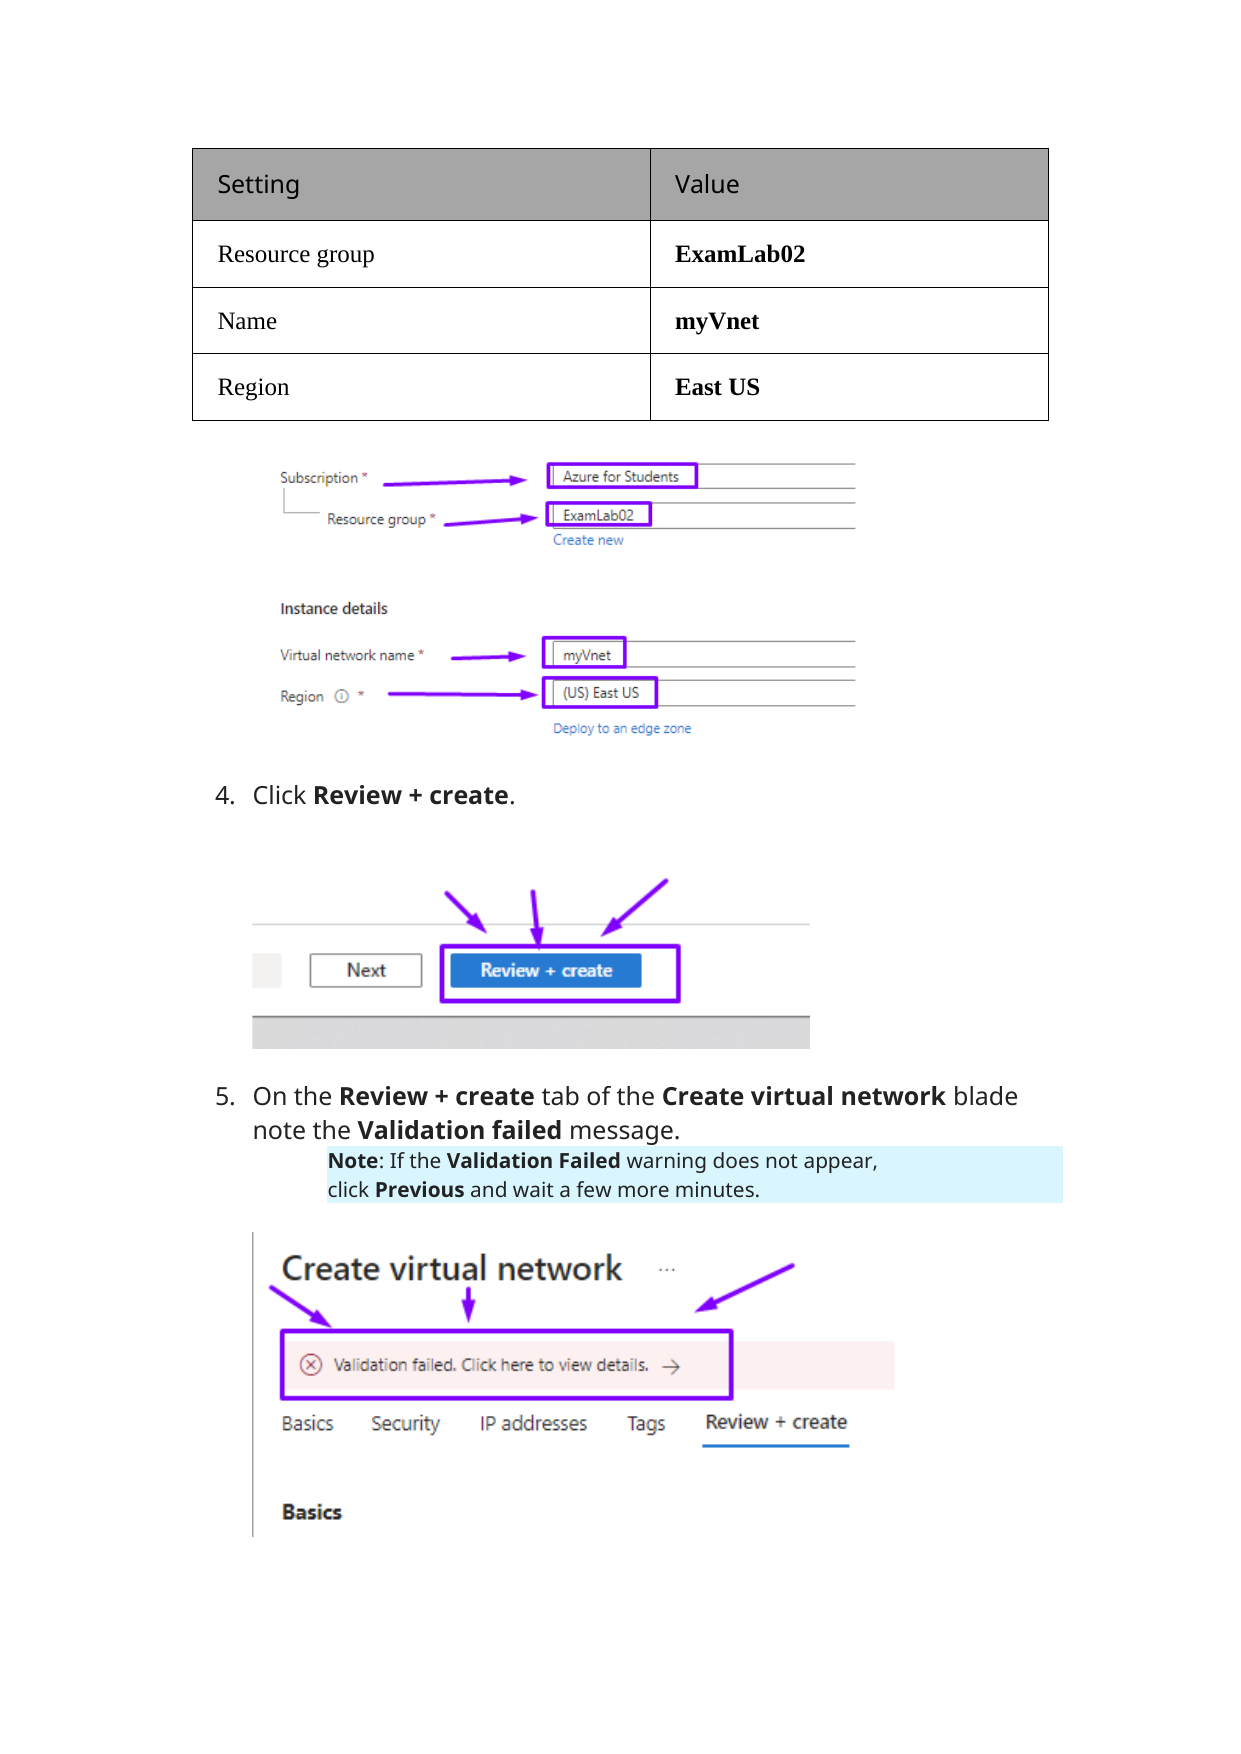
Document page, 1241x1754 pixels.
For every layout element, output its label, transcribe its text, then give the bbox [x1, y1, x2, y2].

picture [252, 449, 856, 749]
table_header Value [651, 149, 1048, 220]
picture [252, 841, 810, 1049]
table_header Setting [193, 149, 650, 220]
table_cell ExamLab02 [651, 221, 1048, 286]
table_cell Name [193, 288, 650, 353]
table_cell Region [193, 354, 650, 420]
table_cell Resource group [193, 221, 650, 286]
list On the Review + create tab of the Create virtual network blade note the Validation failed message. [215, 1078, 1063, 1146]
table_cell myVnet [651, 288, 1048, 353]
text Note: If the Validation Failed warning does not appear, click Previous and wait a few more minutes. [327, 1146, 1063, 1203]
table_cell East US [651, 354, 1048, 420]
list Click Review + create. [215, 778, 1063, 812]
picture [252, 1232, 895, 1537]
